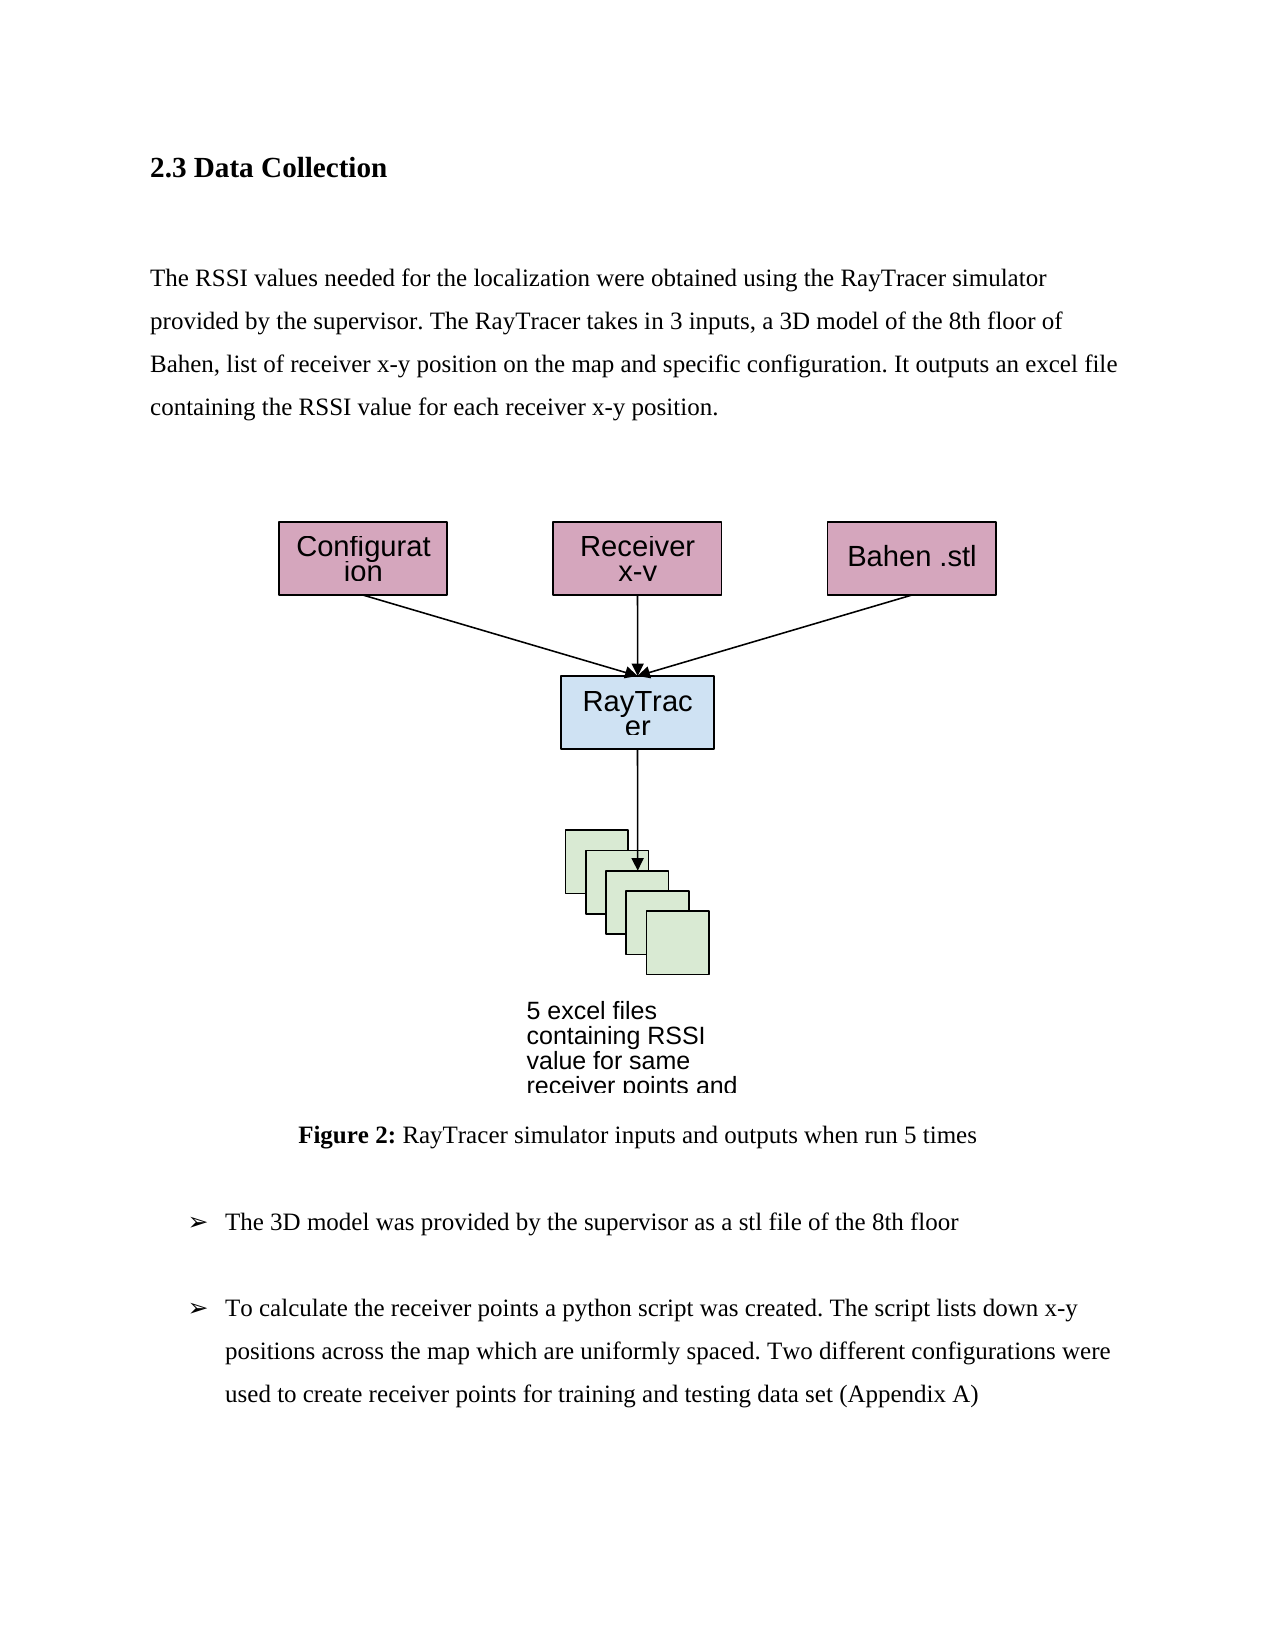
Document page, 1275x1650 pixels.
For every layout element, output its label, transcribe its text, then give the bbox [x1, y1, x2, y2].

subtitle 2.3 Data Collection [150, 150, 1125, 183]
text The RSSI values needed for the localization were obtained using the RayTracer simulator provided by the supervisor. The RayTracer takes in 3 inputs, a 3D model of the 8th floor of Bahen, list of receiver x-y position on the map and specific configuration. It outputs an excel file containing the RSSI value for each receiver x-y position. [150, 263, 1125, 421]
list The 3D model was provided by the supervisor as a stl file of the 8th floor [187, 1207, 1125, 1235]
list To calculate the receiver points a python script was created. The script lists down x-y positions across the map which are uniformly spaced. Two different configurations were used to create receiver points for training and testing data set (Appendix A) [187, 1293, 1125, 1408]
text Figure 2: RayTracer simulator inputs and outputs when run 5 times [150, 1120, 1125, 1149]
